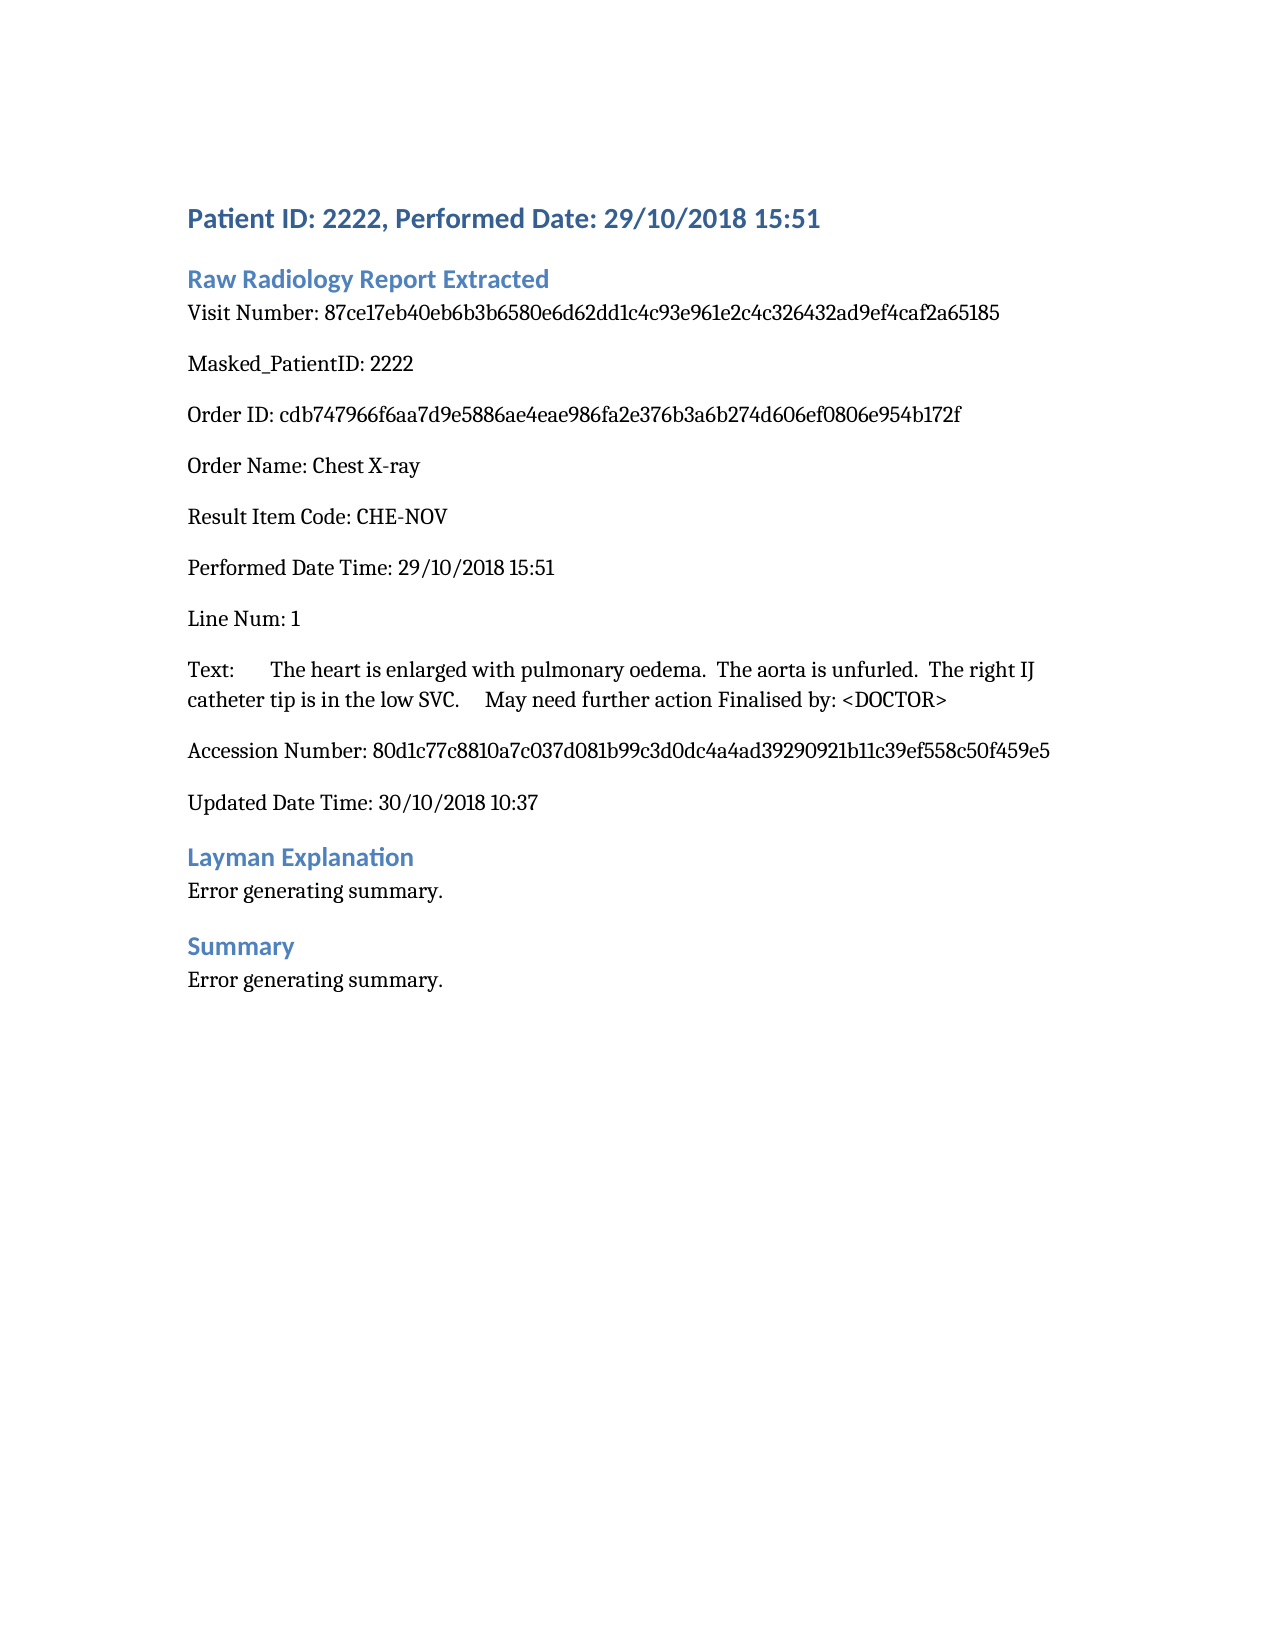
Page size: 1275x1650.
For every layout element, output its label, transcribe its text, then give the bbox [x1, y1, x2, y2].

text Order ID: cdb747966f6aa7d9e5886ae4eae986fa2e376b3a6b274d606ef0806e954b172f [187, 402, 1087, 428]
text Error generating summary. [187, 967, 1087, 993]
subtitle Layman Explanation [187, 840, 1087, 873]
subtitle Patient ID: 2222, Performed Date: 29/10/2018 15:51 [187, 200, 1087, 236]
text Order Name: Chest X-ray [187, 453, 1087, 479]
text Result Item Code: CHE-NOV [187, 504, 1087, 530]
text Line Num: 1 [187, 606, 1087, 632]
text Accession Number: 80d1c77c8810a7c037d081b99c3d0dc4a4ad39290921b11c39ef558c50f459e5 [187, 738, 1087, 764]
text Masked_PatientID: 2222 [187, 351, 1087, 377]
subtitle Summary [187, 929, 1087, 962]
text Text: The heart is enlarged with pulmonary oedema. The aorta is unfurled. The right IJ catheter tip is in the low SVC. May need further action Finalised by: <DOCTOR> [187, 657, 1087, 713]
text Updated Date Time: 30/10/2018 10:37 [187, 789, 1087, 816]
text Error generating summary. [187, 878, 1087, 904]
text Performed Date Time: 29/10/2018 15:51 [187, 555, 1087, 581]
subtitle Raw Radiology Report Extracted [187, 262, 1087, 295]
text Visit Number: 87ce17eb40eb6b3b6580e6d62dd1c4c93e961e2c4c326432ad9ef4caf2a65185 [187, 300, 1087, 326]
